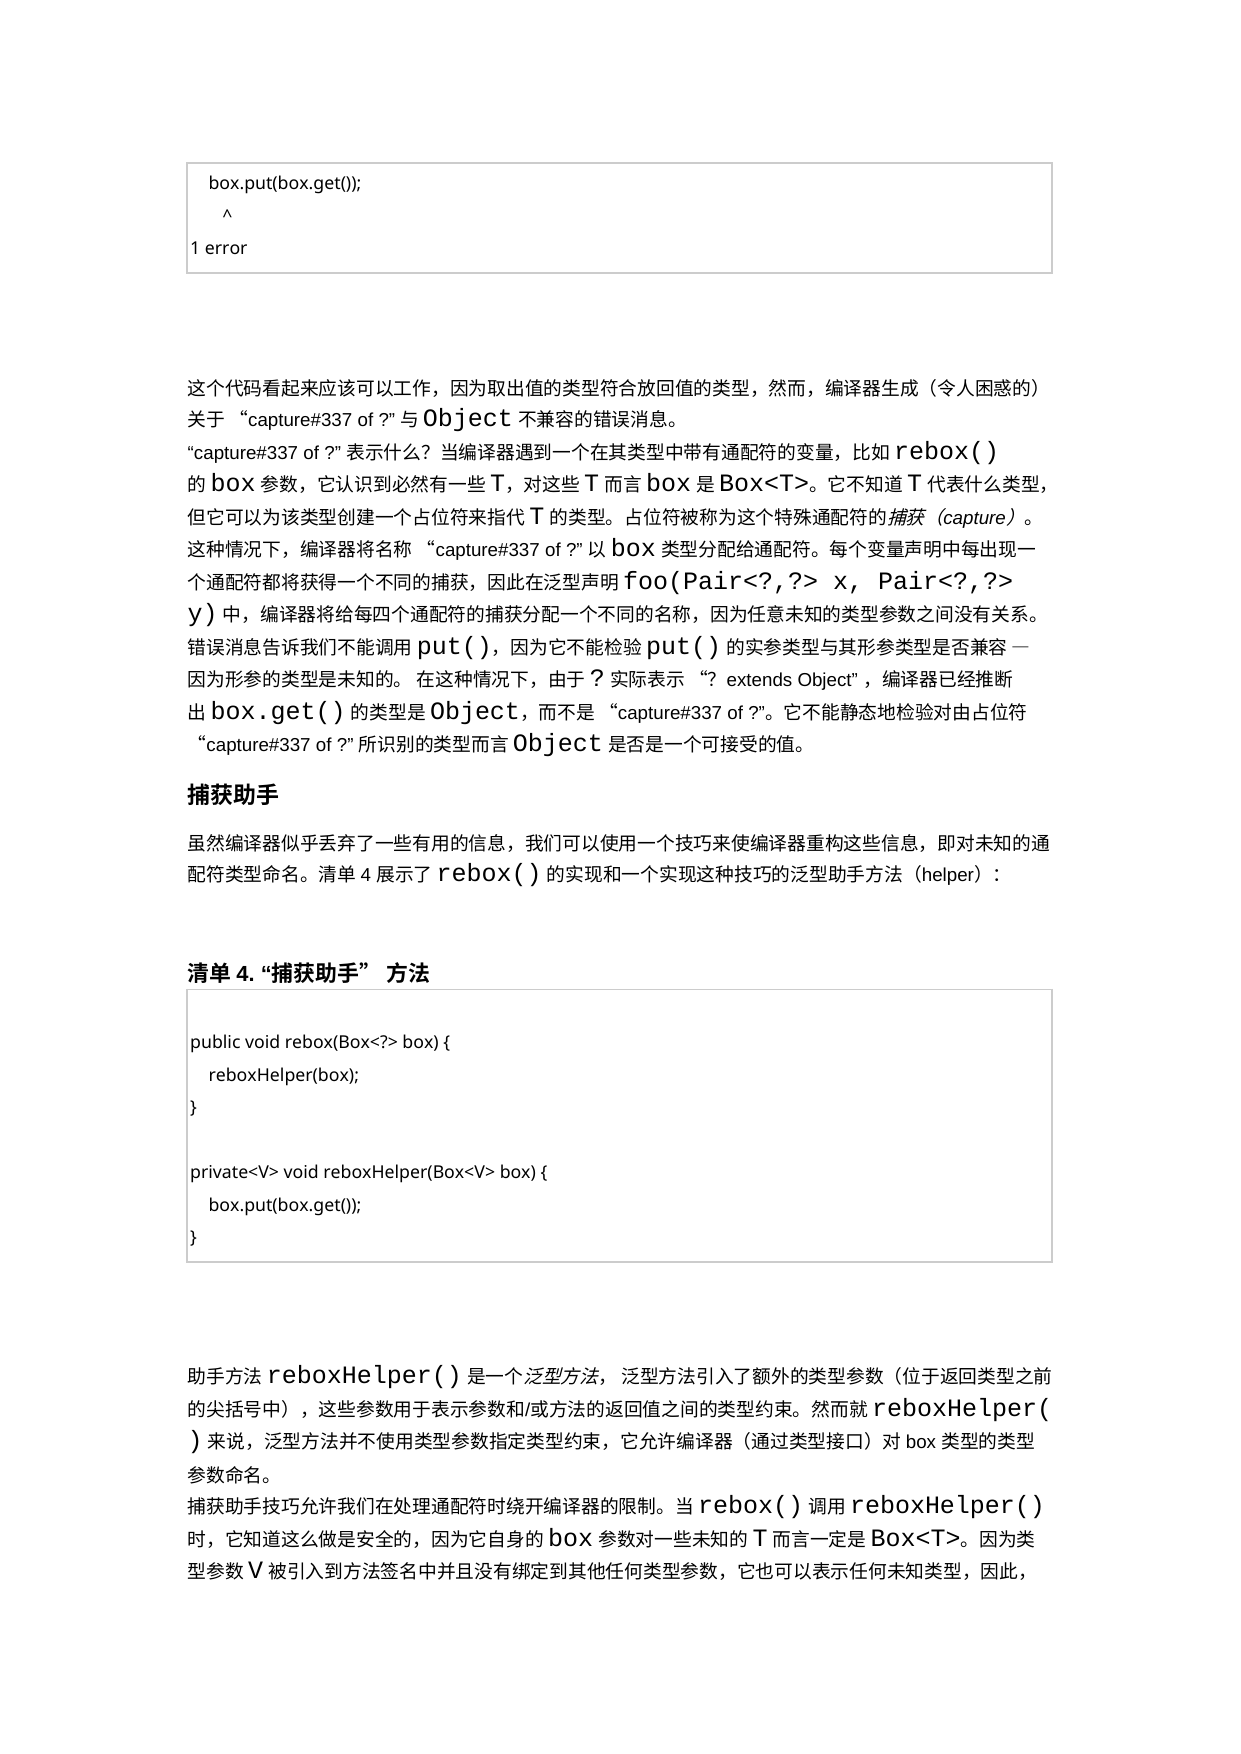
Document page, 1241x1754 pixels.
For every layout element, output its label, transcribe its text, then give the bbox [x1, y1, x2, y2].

table_header public void rebox(Box<?> box) { reboxHelper(box); } private<V> void reboxHelper(Box<V> box) { box.put(box.get()); } [188, 990, 1051, 1261]
text 清单 4. “捕获助手” 方法 [187, 891, 1053, 988]
text 这个代码看起来应该可以工作，因为取出值的类型符合放回值的类型，然而，编译器生成（令人困惑的）关于 “capture#337 of ?” 与Object 不兼容的错误消息。 [187, 371, 1053, 436]
text 错误消息告诉我们不能调用 put()，因为它不能检验 put() 的实参类型与其形参类型是否兼容 — 因为形参的类型是未知的。 在这种情况下，由于 ? 实际表示 “？extends Object” ，编译器已经推断出 box.get() 的类型是 Object，而不是 “capture#337 of ?”。它不能静态地检验对由占位符 “capture#337 of ?” 所识别的类型而言 Object 是否是一个可接受的值。 [187, 631, 1053, 761]
text 虽然编译器似乎丢弃了一些有用的信息，我们可以使用一个技巧来使编译器重构这些信息，即对未知的通配符类型命名。清单 4 展示了 rebox() 的实现和一个实现这种技巧的泛型助手方法（helper）： [187, 826, 1053, 891]
text 助手方法 reboxHelper() 是一个泛型方法， 泛型方法引入了额外的类型参数（位于返回类型之前的尖括号中），这些参数用于表示参数和/或方法的返回值之间的类型约束。然而就 reboxHelper() 来说，泛型方法并不使用类型参数指定类型约束，它允许编译器（通过类型接口）对 box 类型的类型参数命名。 [187, 1360, 1053, 1490]
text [187, 1490, 1053, 1588]
text 捕获助手 [187, 761, 1053, 826]
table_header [188, 164, 1051, 272]
text “capture#337 of ?” 表示什么？当编译器遇到一个在其类型中带有通配符的变量，比如 rebox() 的 box 参数，它认识到必然有一些 T，对这些 T 而言 box 是 Box<T>。它不知道 T 代表什么类型，但它可以为该类型创建一个占位符来指代 T 的类型。占位符被称为这个特殊通配符的捕获（capture）。这种情况下，编译器将名称 “capture#337 of ?” 以 box 类型分配给通配符。每个变量声明中每出现一个通配符都将获得一个不同的捕获，因此在泛型声明 foo(Pair<?,?> x, Pair<?,?> y) 中，编译器将给每四个通配符的捕获分配一个不同的名称，因为任意未知的类型参数之间没有关系。 [187, 436, 1053, 631]
